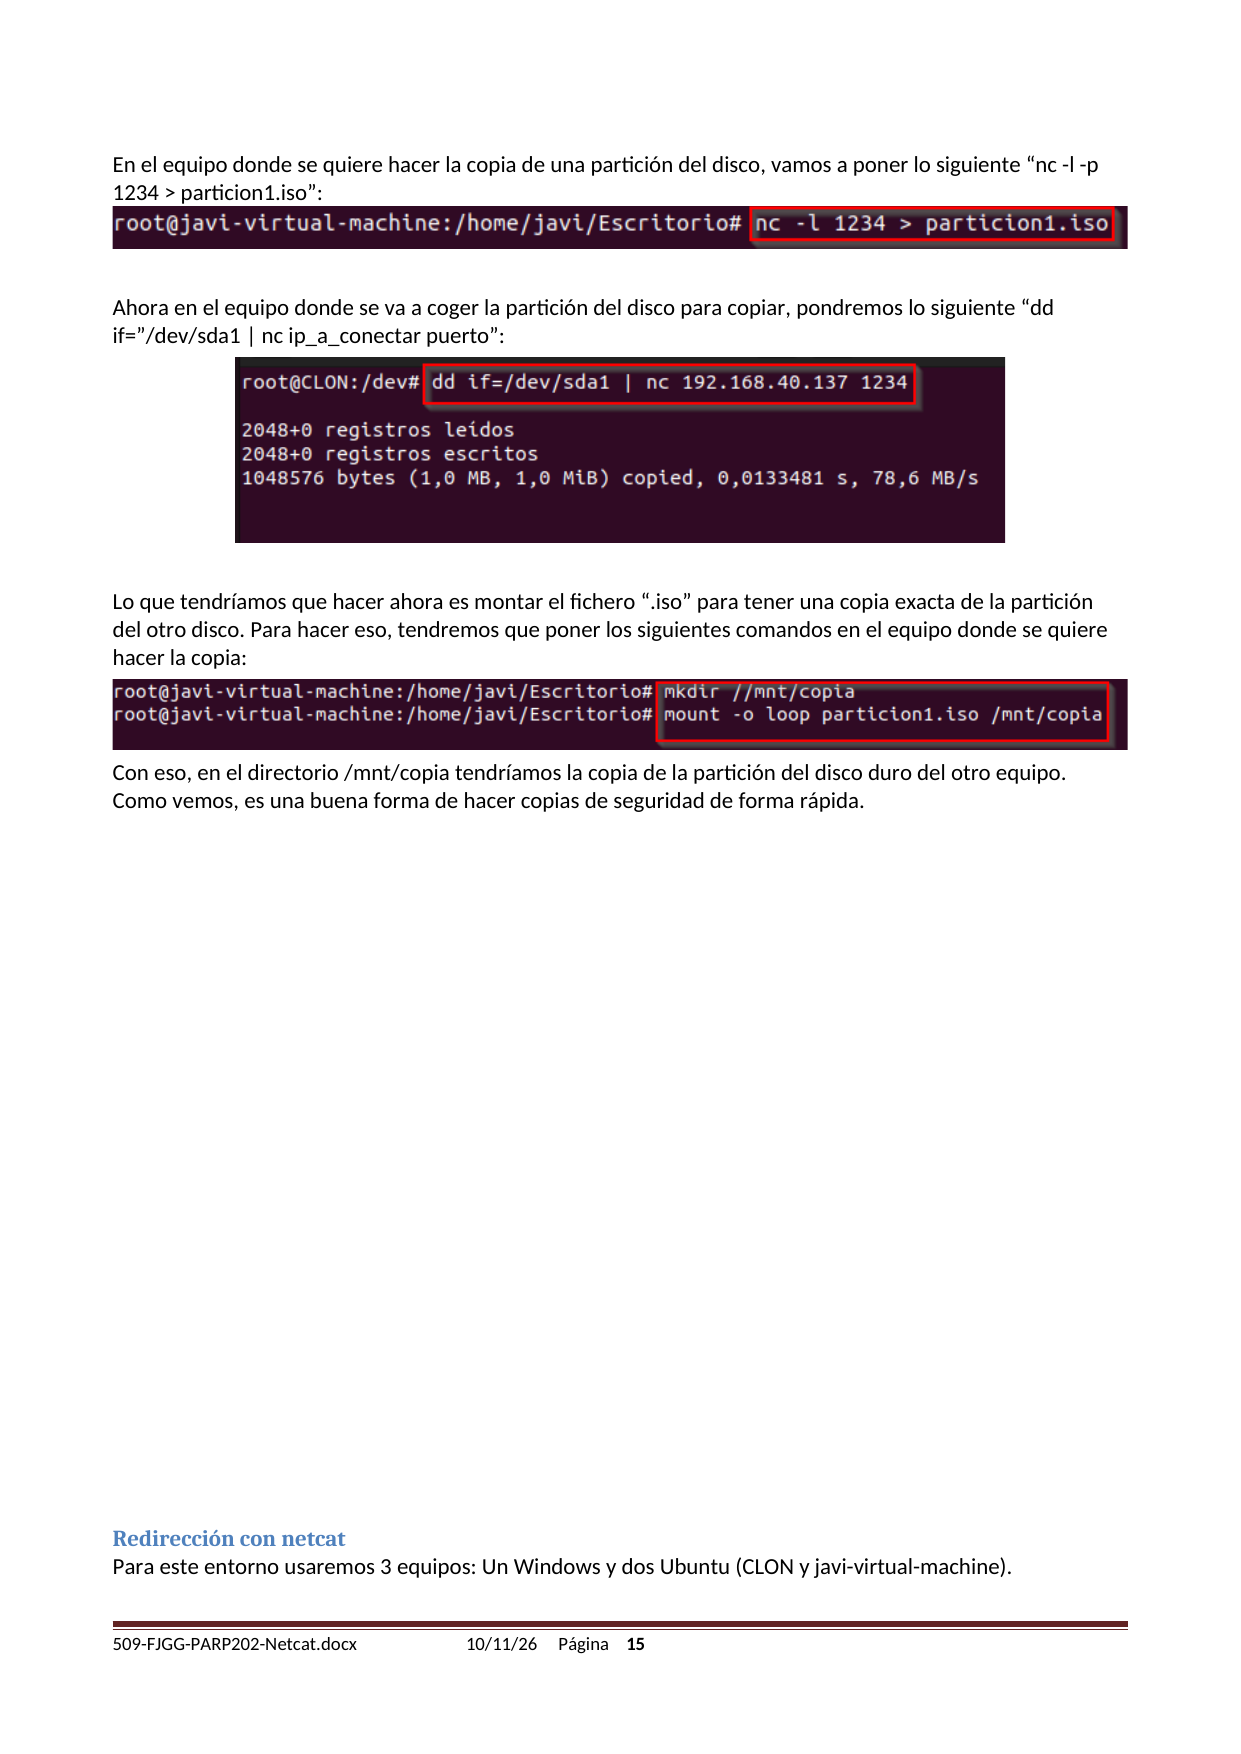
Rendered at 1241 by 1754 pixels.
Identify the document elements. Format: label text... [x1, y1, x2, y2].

subtitle Redirección con netcat [112, 1526, 1128, 1552]
text Lo que tendríamos que hacer ahora es montar el fichero “.iso” para tener una copia exacta de la partición del otro disco. Para hacer eso, tendremos que poner los siguientes comandos en el equipo donde se quiere hacer la copia: [112, 587, 1128, 671]
text Ahora en el equipo donde se va a coger la partición del disco para copiar, pondremos lo siguiente “dd if=”/dev/sda1 | nc ip_a_conectar puerto”: [112, 293, 1128, 349]
picture [235, 357, 1006, 543]
text En el equipo donde se quiere hacer la copia de una partición del disco, vamos a poner lo siguiente “nc -l -p 1234 > particion1.iso”: [112, 150, 1128, 206]
picture [112, 206, 1128, 249]
text Con eso, en el directorio /mnt/copia tendríamos la copia de la partición del disco duro del otro equipo. Como vemos, es una buena forma de hacer copias de seguridad de forma rápida. [112, 758, 1128, 814]
text Para este entorno usaremos 3 equipos: Un Windows y dos Ubuntu (CLON y javi-virtual-machine). [112, 1552, 1128, 1580]
picture [112, 679, 1128, 750]
